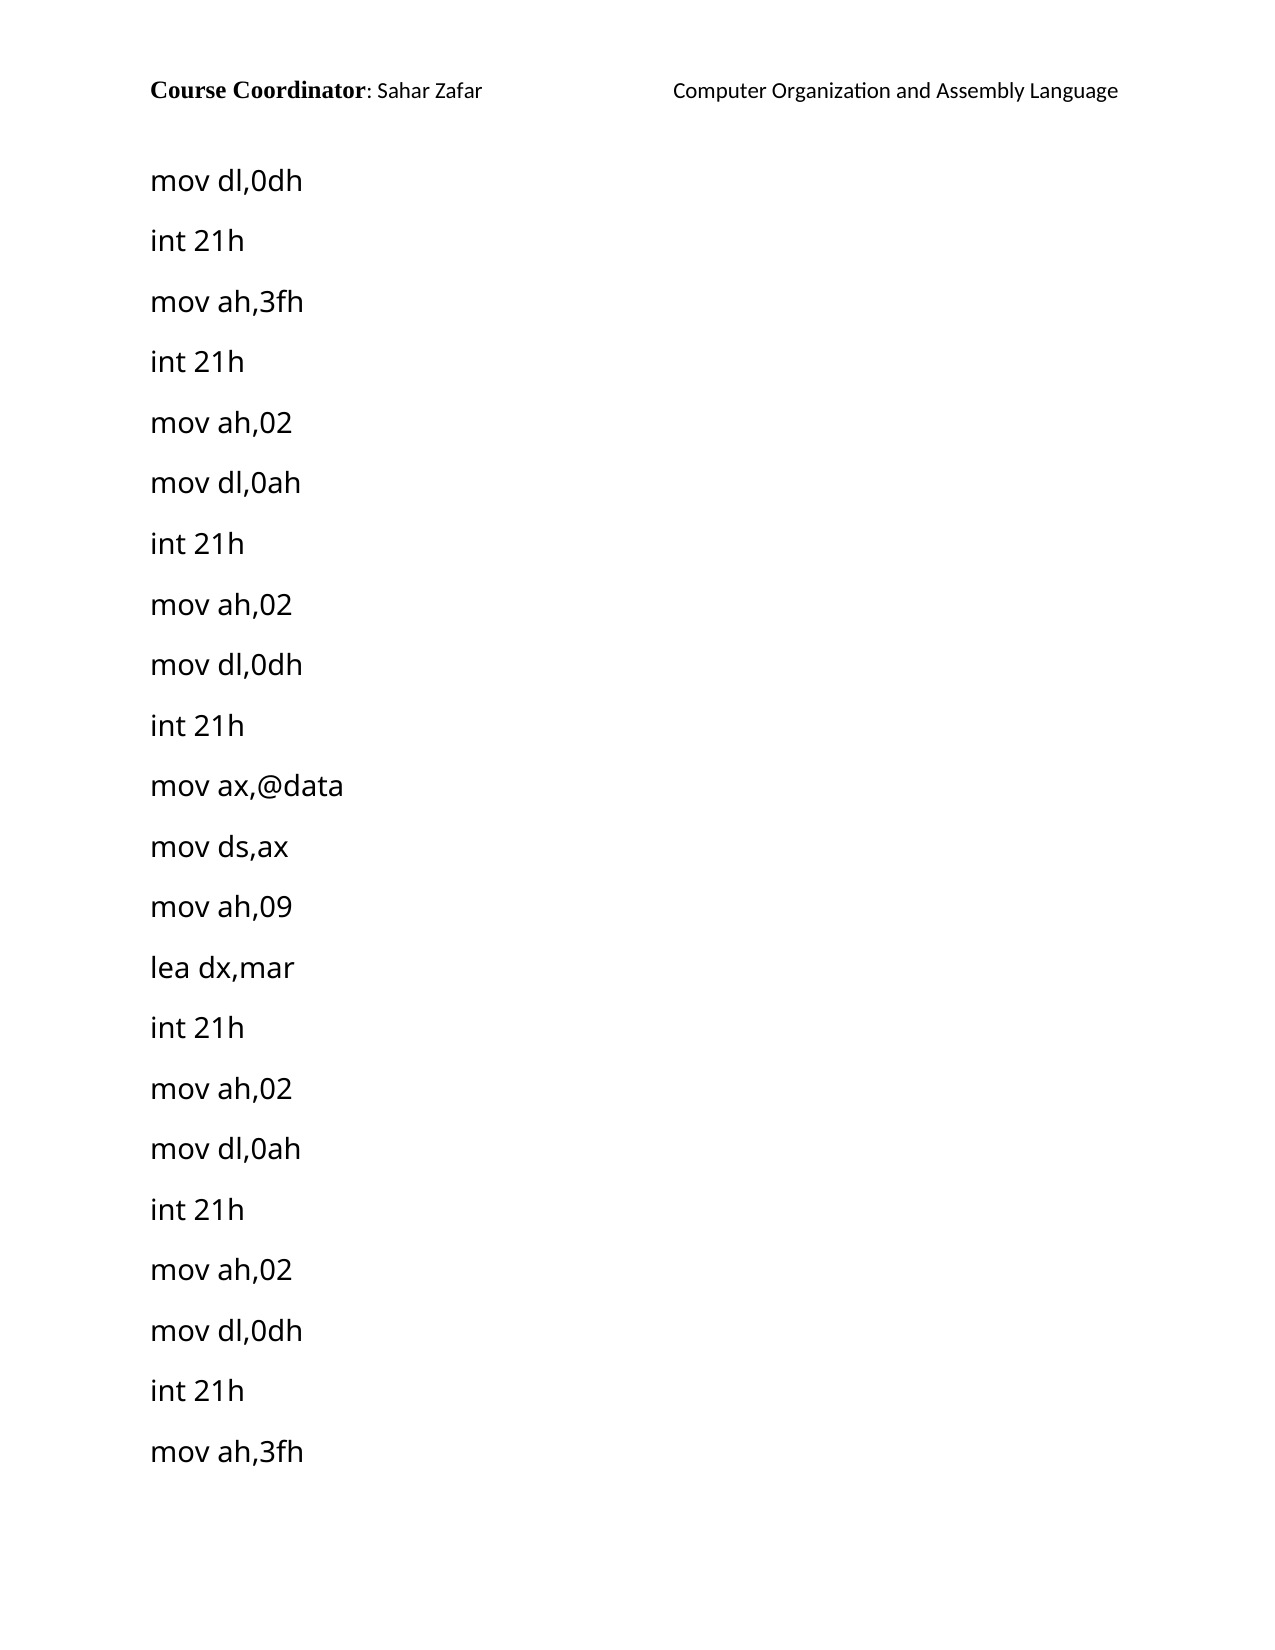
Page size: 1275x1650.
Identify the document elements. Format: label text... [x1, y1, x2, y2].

text mov ah,3fh [150, 1431, 1125, 1471]
text mov dl,0ah [150, 463, 1125, 502]
text mov ah,02 [150, 1249, 1125, 1289]
text int 21h [150, 1189, 1125, 1229]
text mov dl,0dh [150, 644, 1125, 684]
text mov ah,02 [150, 584, 1125, 623]
text int 21h [150, 1371, 1125, 1410]
text mov ax,@data [150, 765, 1125, 805]
text mov ds,ax [150, 826, 1125, 866]
text mov dl,0dh [150, 1310, 1125, 1350]
text lea dx,mar [150, 947, 1125, 987]
text mov ah,02 [150, 1068, 1125, 1108]
text int 21h [150, 221, 1125, 260]
text int 21h [150, 705, 1125, 744]
text int 21h [150, 342, 1125, 381]
text mov dl,0dh [150, 160, 1125, 200]
text mov dl,0ah [150, 1128, 1125, 1168]
text int 21h [150, 1007, 1125, 1047]
text mov ah,3fh [150, 281, 1125, 321]
text int 21h [150, 523, 1125, 563]
text mov ah,09 [150, 886, 1125, 926]
text mov ah,02 [150, 402, 1125, 442]
